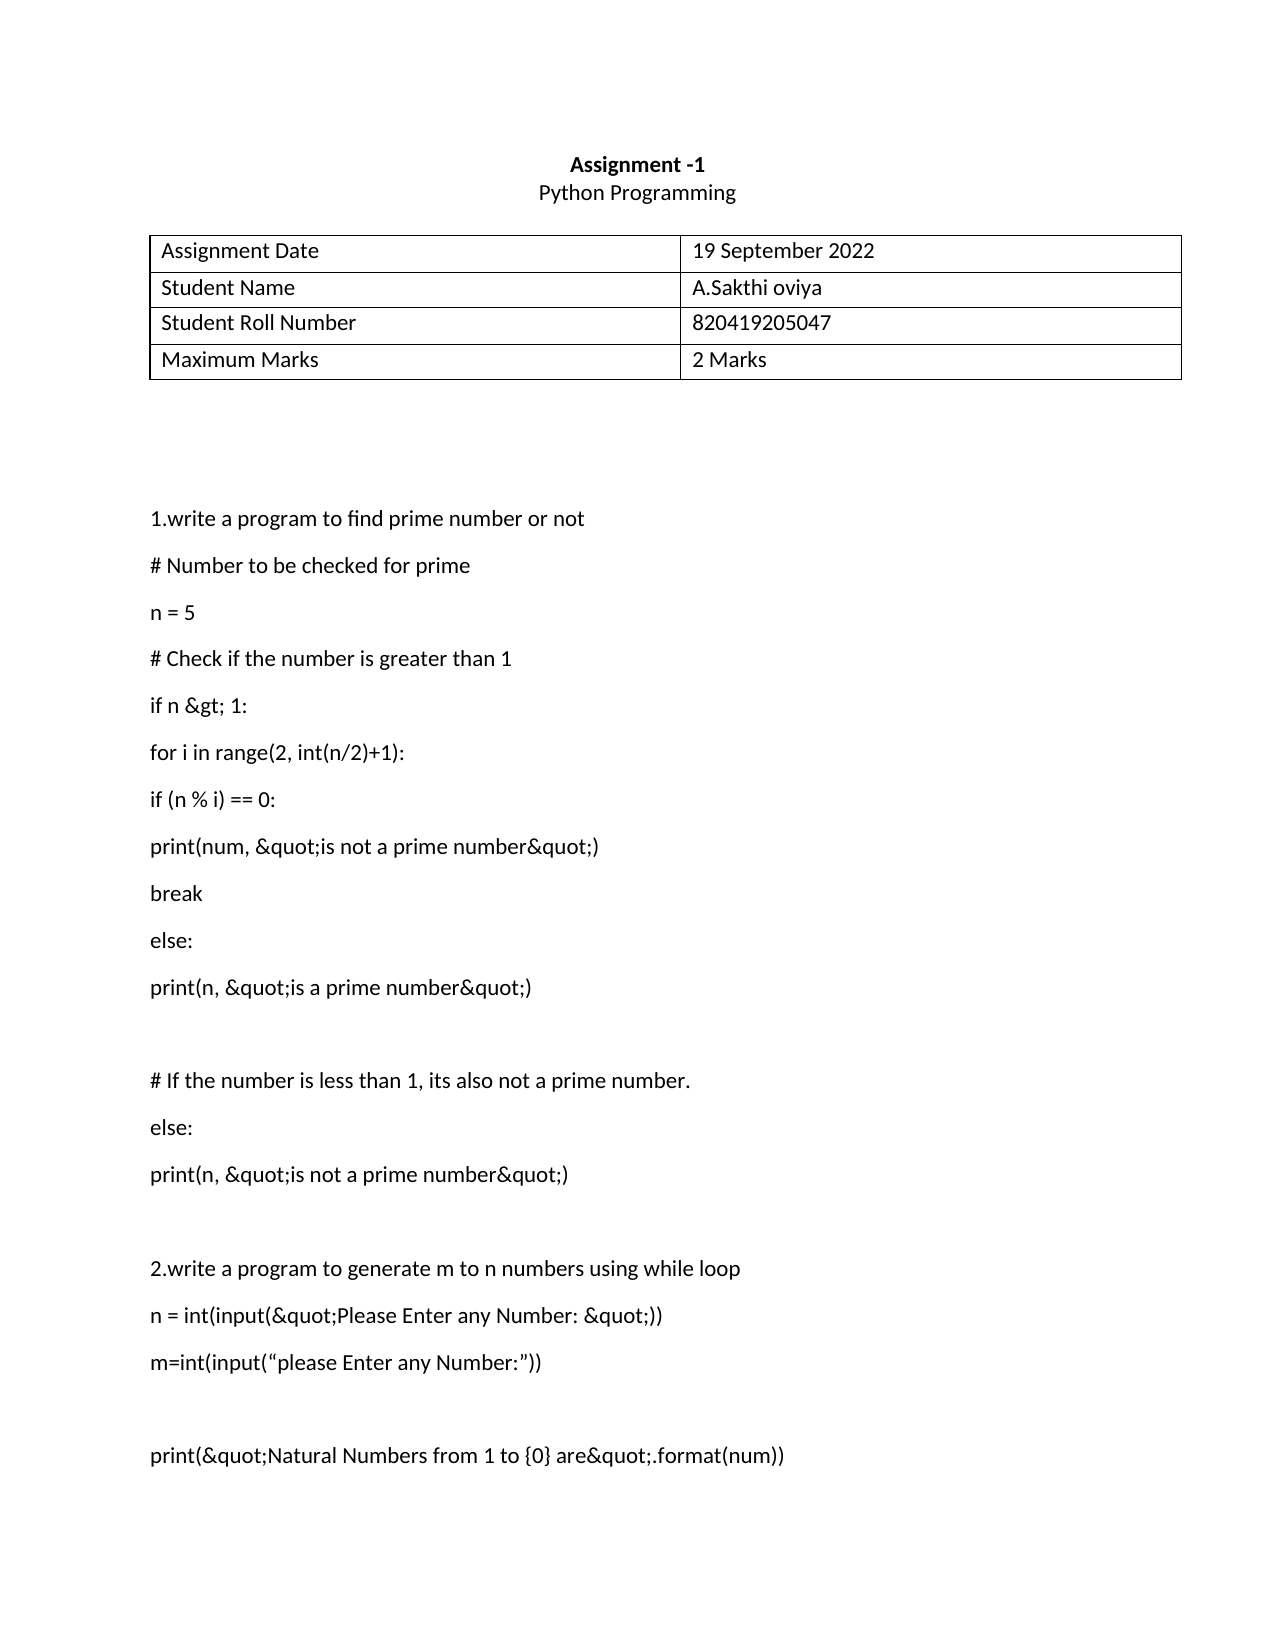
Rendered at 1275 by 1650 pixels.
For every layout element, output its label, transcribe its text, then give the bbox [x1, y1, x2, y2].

text Assignment -1 [150, 150, 1125, 178]
text m=int(input(“please Enter any Number:”)) [150, 1348, 1125, 1376]
text else: [150, 1113, 1125, 1141]
text # If the number is less than 1, its also not a prime number. [150, 1066, 1125, 1094]
text 1.write a program to find prime number or not [150, 474, 1125, 532]
table_cell 820419205047 [681, 308, 1181, 344]
table_header Assignment Date [151, 236, 680, 272]
text n = 5 [150, 598, 1125, 626]
text print(n, &quot;is a prime number&quot;) [150, 973, 1125, 1001]
table_cell Student Roll Number [151, 308, 680, 344]
table_header 19 September 2022 [681, 236, 1181, 272]
text print(n, &quot;is not a prime number&quot;) [150, 1160, 1125, 1188]
text if (n % i) == 0: [150, 785, 1125, 813]
table_cell Student Name [151, 273, 680, 307]
text 2.write a program to generate m to n numbers using while loop [150, 1254, 1125, 1282]
text if n &gt; 1: [150, 691, 1125, 719]
table_cell A.Sakthi oviya [681, 273, 1181, 307]
table_cell 2 Marks [681, 345, 1181, 379]
text Python Programming [150, 178, 1125, 206]
text # Check if the number is greater than 1 [150, 644, 1125, 673]
table_cell Maximum Marks [151, 345, 680, 379]
text print(num, &quot;is not a prime number&quot;) [150, 832, 1125, 860]
text break [150, 879, 1125, 907]
text else: [150, 926, 1125, 954]
text # Number to be checked for prime [150, 551, 1125, 579]
text print(&quot;Natural Numbers from 1 to {0} are&quot;.format(num)) [150, 1441, 1125, 1469]
text for i in range(2, int(n/2)+1): [150, 738, 1125, 766]
text n = int(input(&quot;Please Enter any Number: &quot;)) [150, 1301, 1125, 1329]
